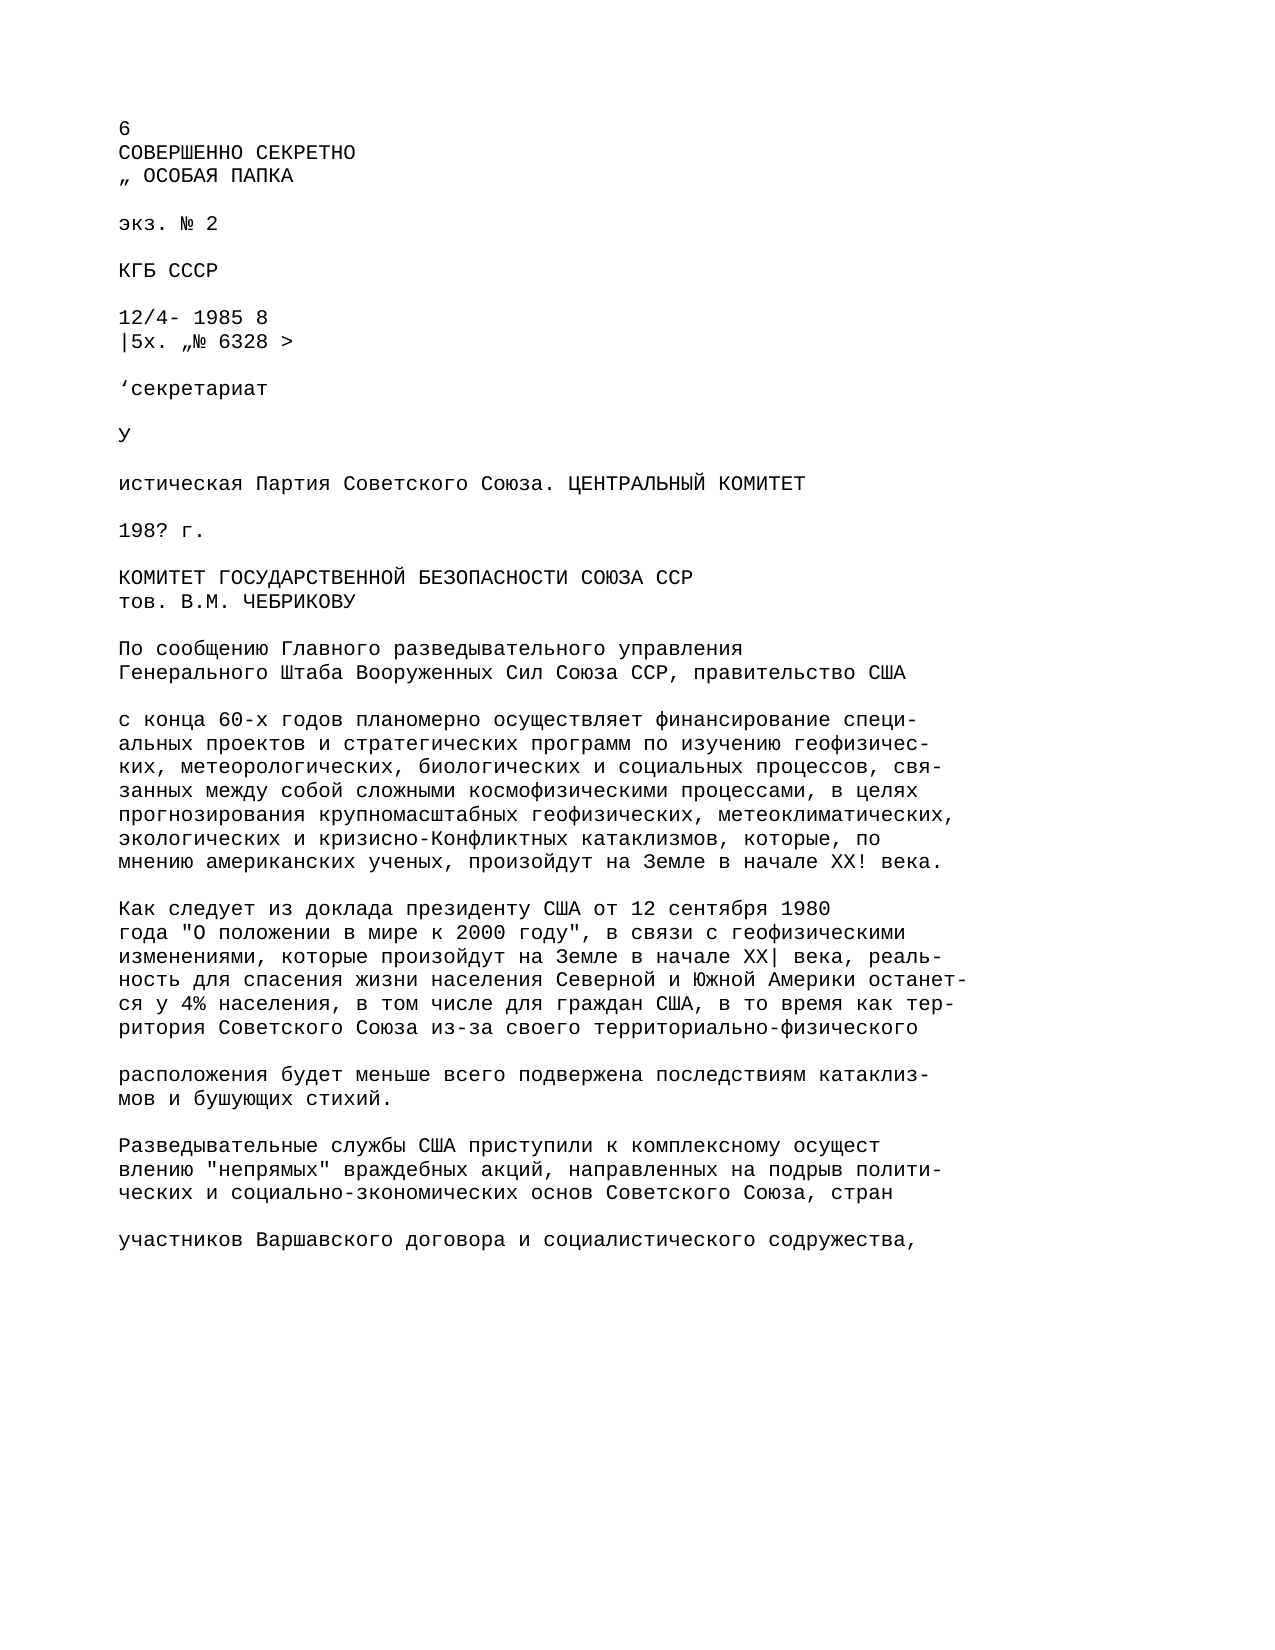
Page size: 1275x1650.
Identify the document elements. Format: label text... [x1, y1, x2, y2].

text альных проектов и стратегических программ по изучению геофизичес- [118, 733, 1157, 757]
text прогнозирования крупномасштабных геофизических, метеоклиматических, [118, 804, 1157, 827]
text с конца 60-х годов планомерно осуществляет финансирование специ- [118, 709, 1157, 733]
text 6 [118, 118, 1157, 142]
text мов и бушующих стихий. [118, 1088, 1157, 1111]
text мнению американских ученых, произойдут на Земле в начале ХХ! века. [118, 851, 1157, 875]
text Генерального Штаба Вооруженных Сил Союза ССР, правительство США [118, 662, 1157, 686]
text КОМИТЕТ ГОСУДАРСТВЕННОЙ БЕЗОПАСНОСТИ СОЮЗА ССР [118, 567, 1157, 591]
text КГБ СССР [118, 260, 1157, 284]
text У [118, 426, 1157, 449]
text экз. № 2 [118, 213, 1157, 236]
text влению "непрямых" враждебных акций, направленных на подрыв полити- [118, 1158, 1157, 1182]
text 12/4- 1985 8 [118, 307, 1157, 331]
text Разведывательные службы США приступили к комплексному осущест [118, 1135, 1157, 1158]
text ‘секретариат [118, 378, 1157, 402]
text ких, метеорологических, биологических и социальных процессов, свя- [118, 757, 1157, 780]
text тов. В.М. ЧЕБРИКОВУ [118, 591, 1157, 615]
text |5х. „№ 6328 > [118, 331, 1157, 354]
text истическая Партия Советского Союза. ЦЕНТРАЛЬНЫЙ КОМИТЕТ [118, 473, 1157, 496]
text занных между собой сложными космофизическими процессами, в целях [118, 780, 1157, 804]
text участников Варшавского договора и социалистического содружества, [118, 1229, 1157, 1253]
text расположения будет меньше всего подвержена последствиям катаклиз- [118, 1064, 1157, 1088]
text ность для спасения жизни населения Северной и Южной Америки останет- [118, 969, 1157, 993]
text ся у 4% населения, в том числе для граждан США, в то время как тер- [118, 993, 1157, 1017]
text экологических и кризисно-Конфликтных катаклизмов, которые, по [118, 827, 1157, 851]
text „ ОСОБАЯ ПАПКА [118, 165, 1157, 189]
text ритория Советского Союза из-за своего территориально-физического [118, 1017, 1157, 1040]
text Как следует из доклада президенту США от 12 сентября 1980 [118, 898, 1157, 922]
text изменениями, которые произойдут на Земле в начале ХХ| века, реаль- [118, 946, 1157, 969]
text По сообщению Главного разведывательного управления [118, 638, 1157, 662]
text СОВЕРШЕННО СЕКРЕТНО [118, 142, 1157, 165]
text года "О положении в мире к 2000 году", в связи с геофизическими [118, 922, 1157, 946]
text ческих и социально-зкономических основ Советского Союза, стран [118, 1182, 1157, 1206]
text 198? г. [118, 520, 1157, 544]
